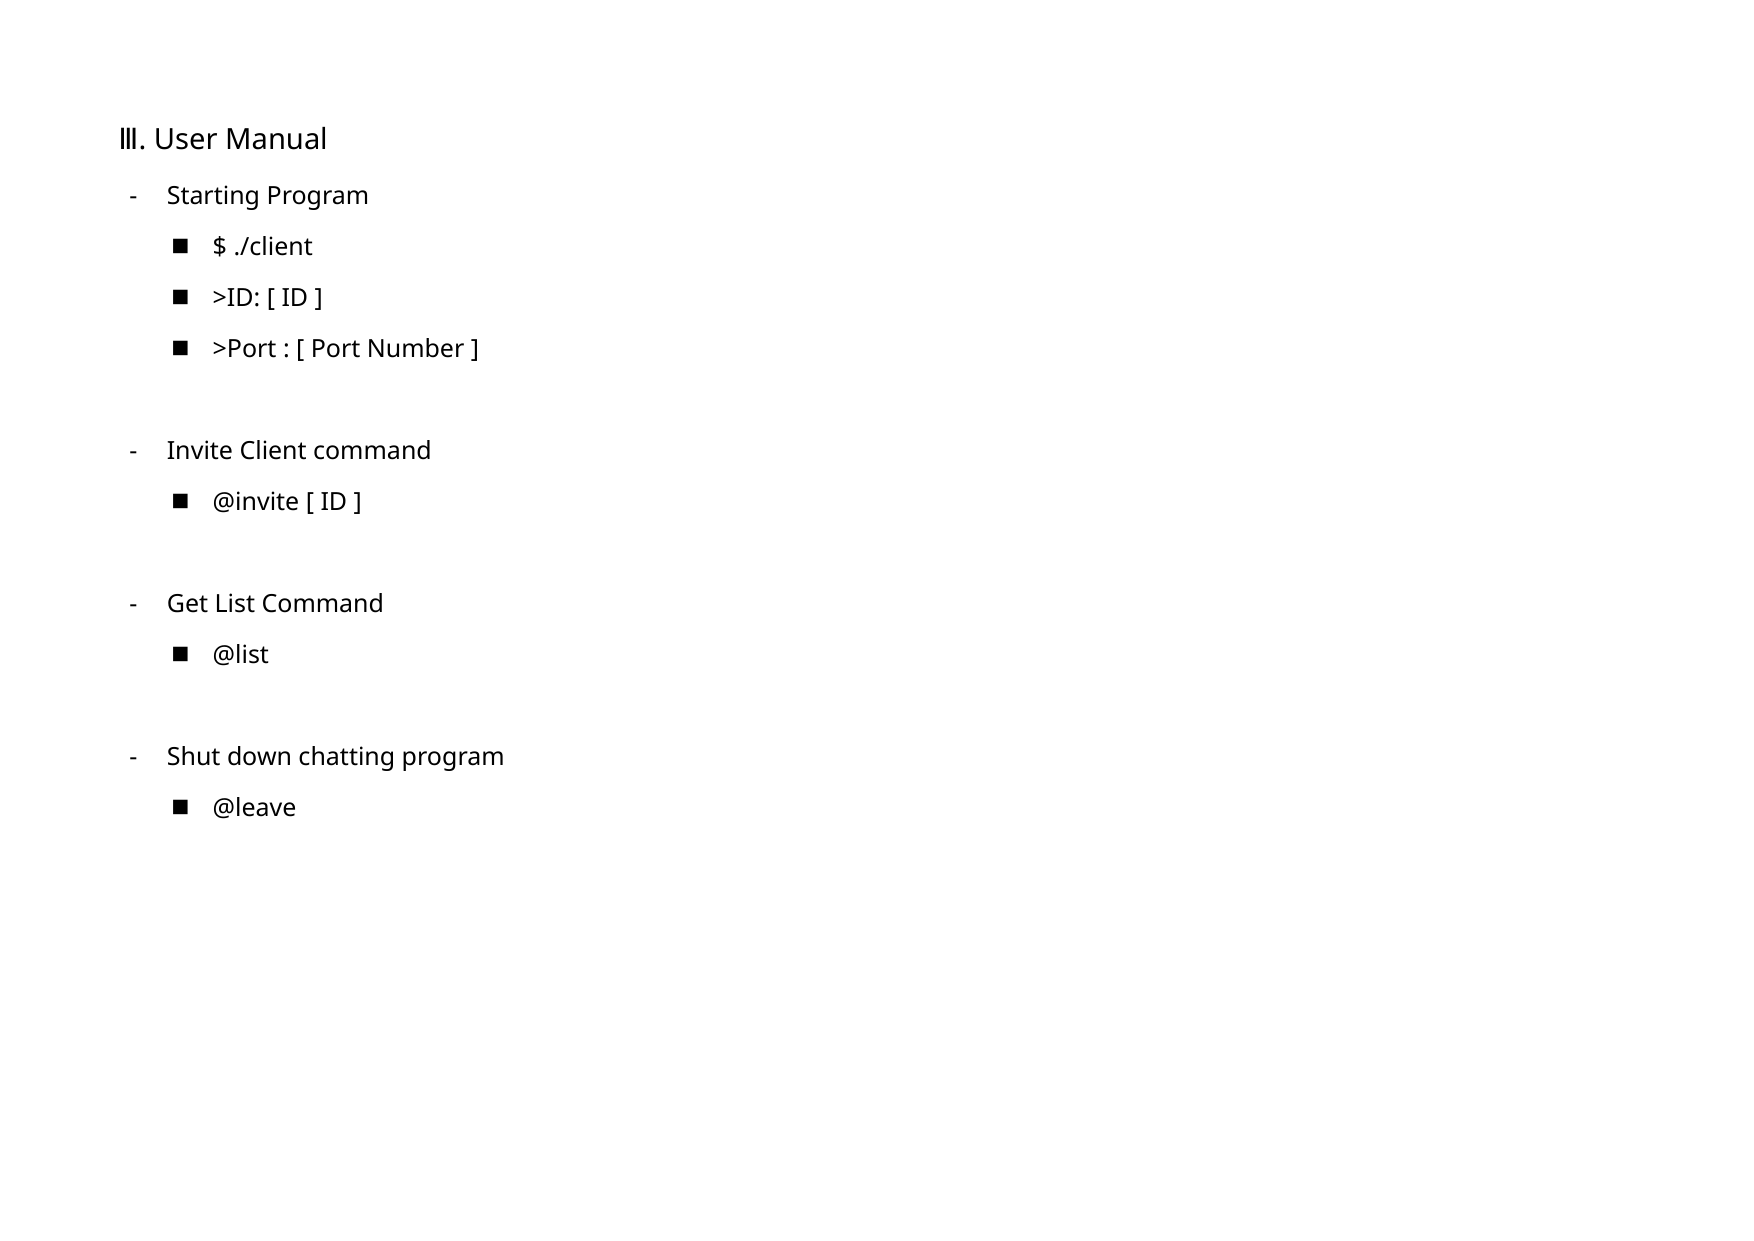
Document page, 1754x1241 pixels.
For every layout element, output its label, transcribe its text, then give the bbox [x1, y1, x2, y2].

list >ID: [ ID ] [171, 280, 1636, 314]
list Get List Command [129, 586, 1636, 620]
list Invite Client command [129, 433, 1636, 467]
list $ ./client [171, 229, 1636, 263]
text Ⅲ. User Manual [118, 118, 1636, 158]
list >Port : [ Port Number ] [171, 331, 1636, 365]
list Starting Program [129, 178, 1636, 212]
list @leave [171, 790, 1636, 824]
list Shut down chatting program [129, 739, 1636, 773]
list @list [171, 637, 1636, 671]
list @invite [ ID ] [171, 484, 1636, 518]
